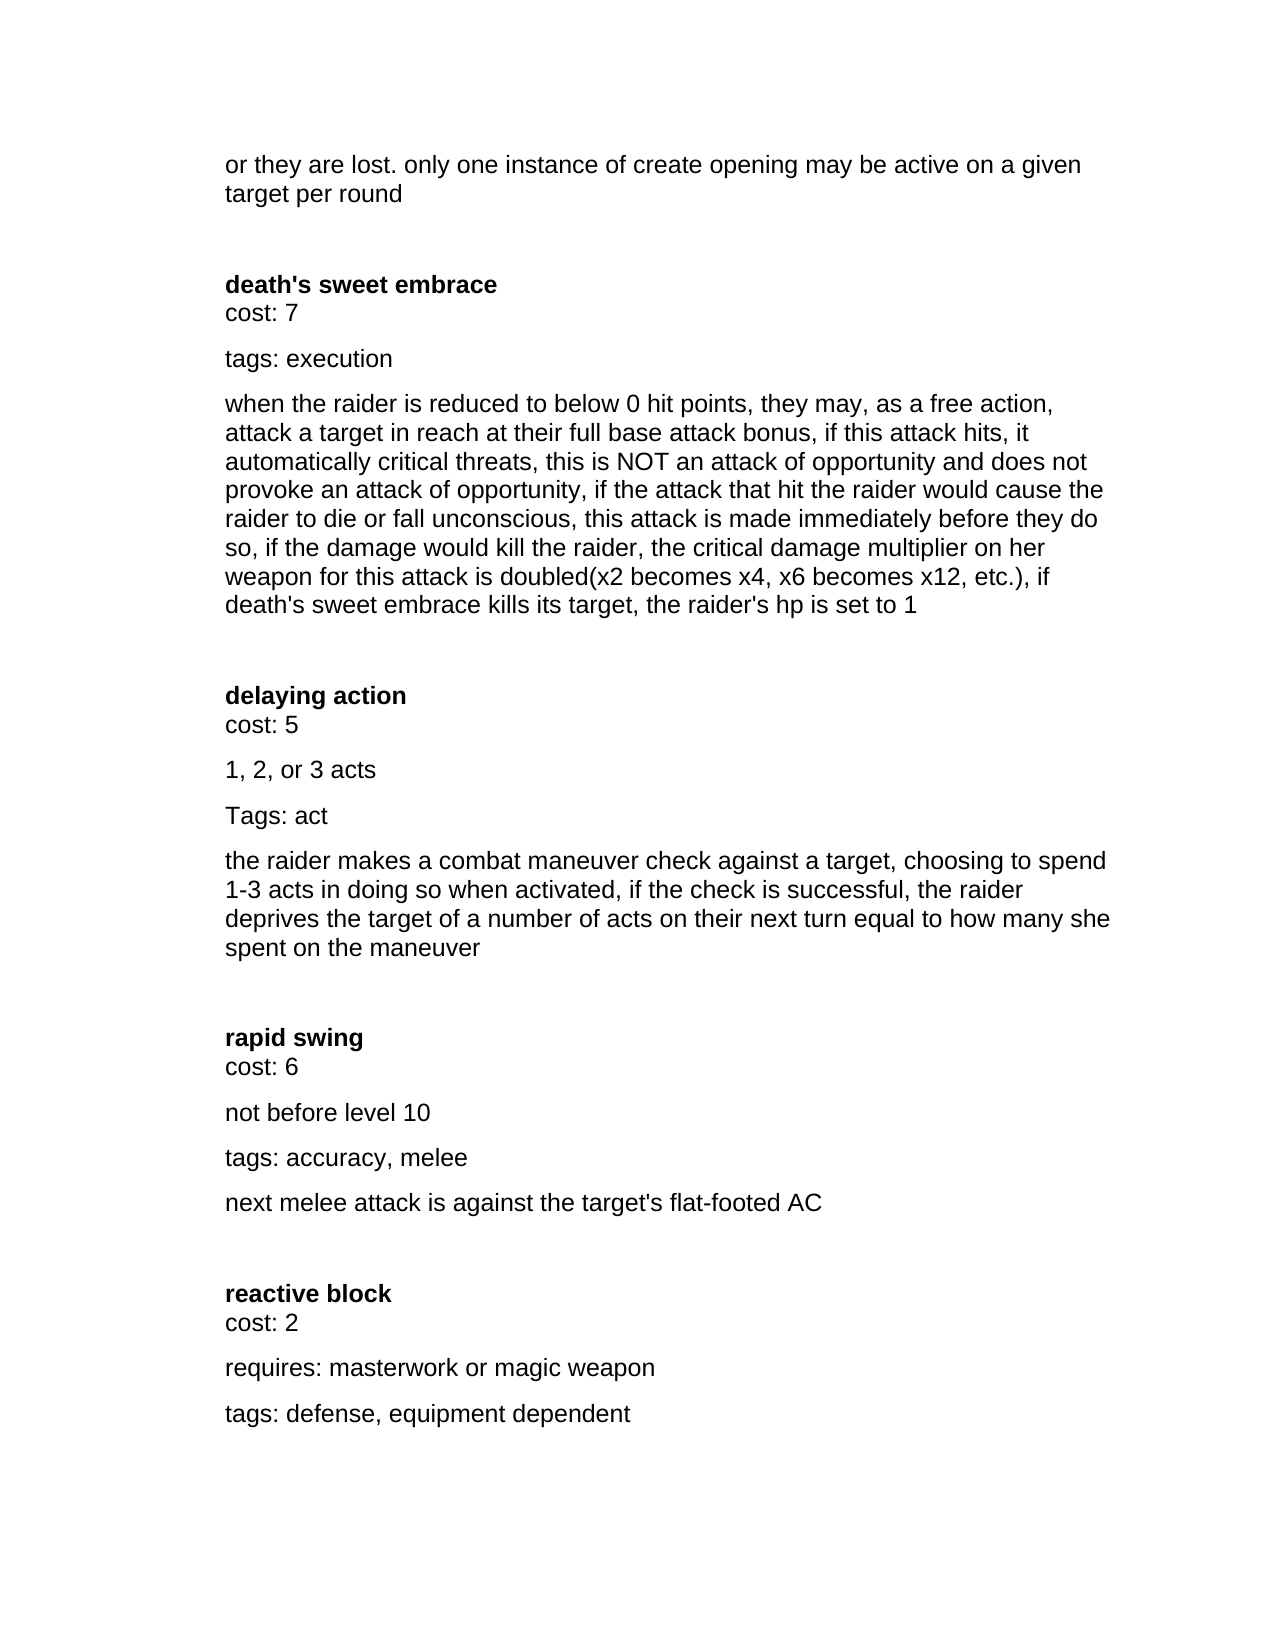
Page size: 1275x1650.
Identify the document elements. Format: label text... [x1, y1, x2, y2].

text next melee attack is against the target's flat-footed AC [225, 1188, 1125, 1217]
text the raider makes a combat maneuver check against a target, choosing to spend 1-3 acts in doing so when activated, if the check is successful, the raider deprives the target of a number of acts on their next turn equal to how many she spent on the maneuver [225, 846, 1125, 961]
text not before level 10 [225, 1097, 1125, 1126]
text when the raider is reduced to below 0 hit points, they may, as a free action, attack a target in reach at their full base attack bonus, if this attack hits, it automatically critical threats, this is NOT an attack of opportunity and does not provoke an attack of opportunity, if the attack that hit the raider would cause the raider to die or fall unconscious, this attack is made immediately before they do so, if the damage would kill the raider, the critical damage multiplier on her weapon for this attack is doubled(x2 becomes x4, x6 becomes x12, etc.), if death's sweet embrace kills its target, the raider's hp is set to 1 [225, 389, 1125, 619]
text Tags: act [225, 801, 1125, 829]
text tags: defense, equipment dependent [225, 1399, 1125, 1427]
text tags: accuracy, melee [225, 1143, 1125, 1172]
text requires: masterwork or magic weapon [225, 1353, 1125, 1382]
text tags: execution [225, 344, 1125, 372]
text rapid swing cost: 6 [225, 1023, 1125, 1081]
text delaying action cost: 5 [225, 681, 1125, 739]
text death's sweet embrace cost: 7 [225, 269, 1125, 327]
text 1, 2, or 3 acts [225, 755, 1125, 784]
text reactive block cost: 2 [225, 1279, 1125, 1337]
